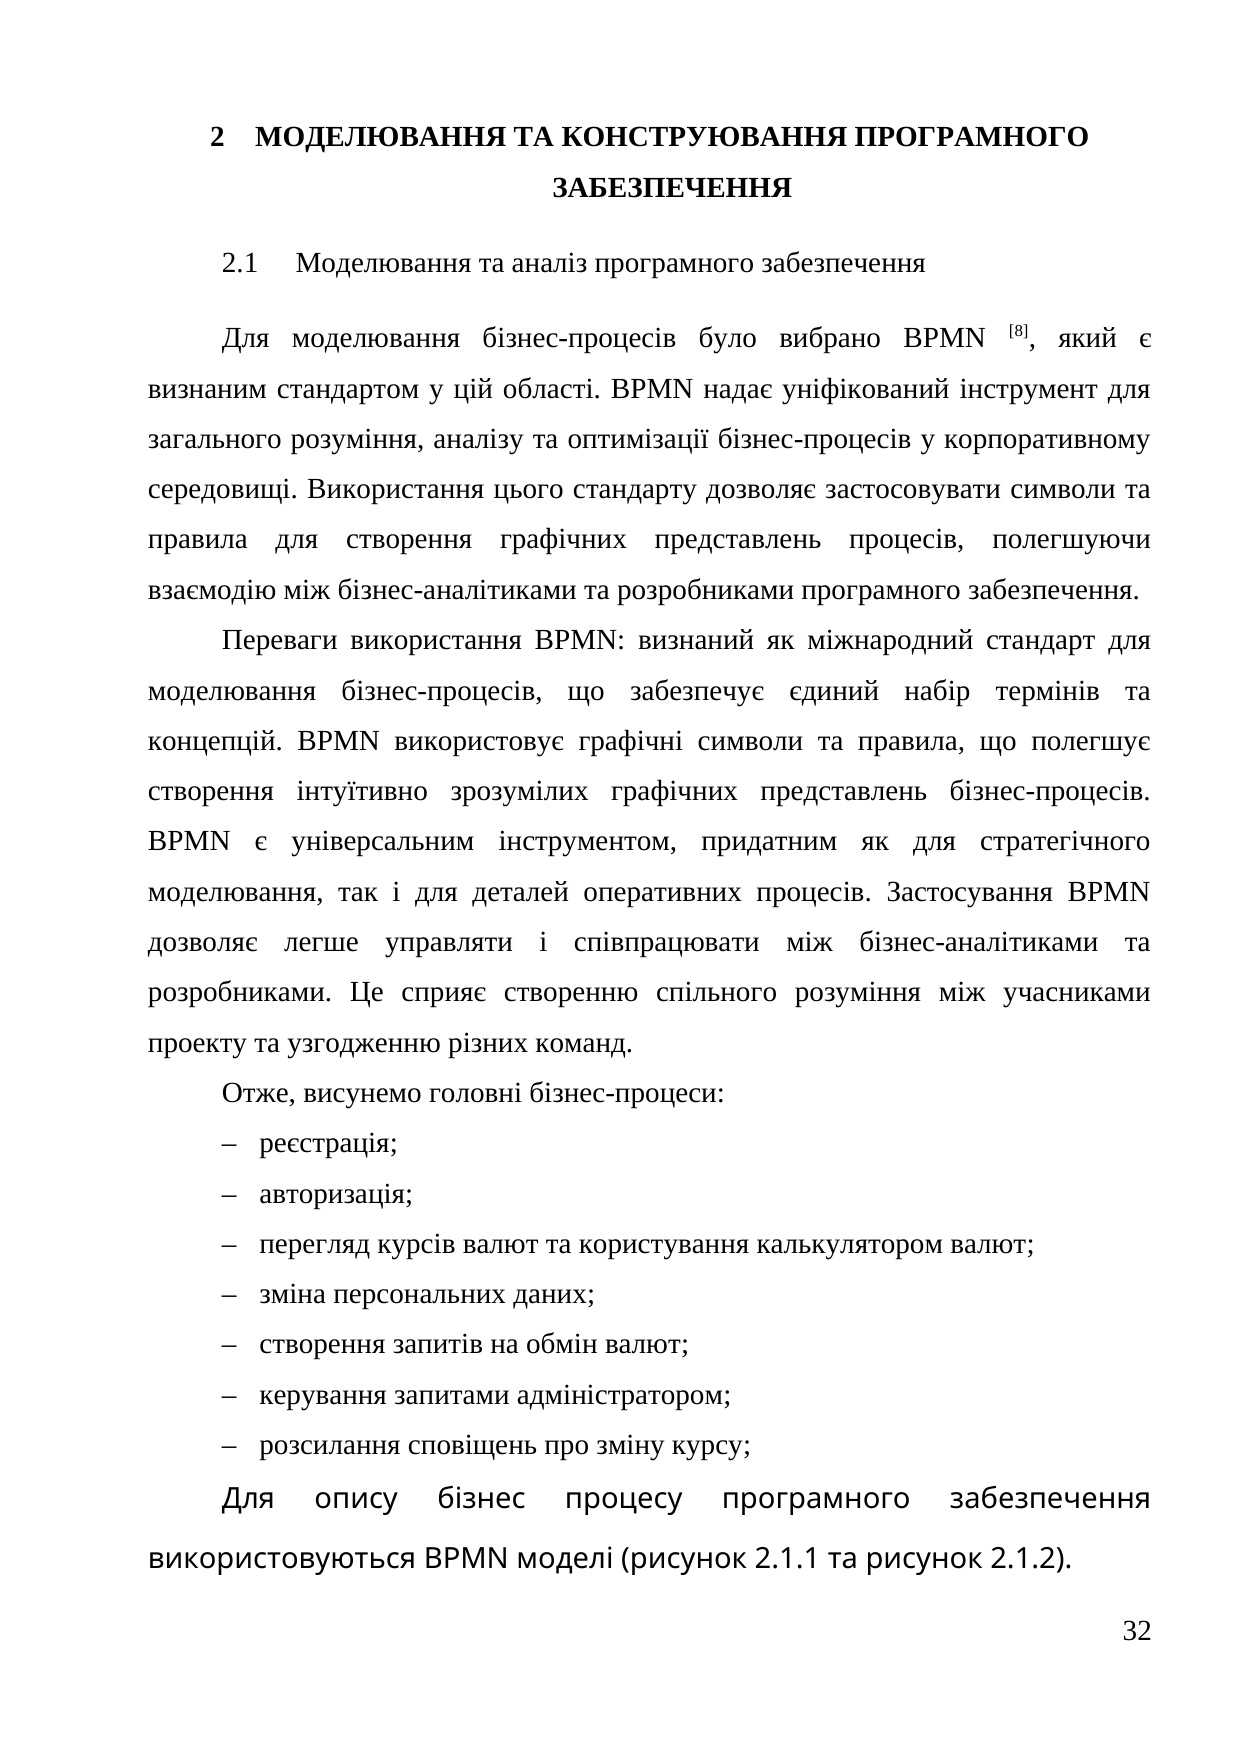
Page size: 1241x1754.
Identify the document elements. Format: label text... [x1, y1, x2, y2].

list зміна персональних даних; [222, 1276, 1152, 1310]
text Для моделювання бізнес-процесів було вибрано BPMN [8], який є визнаним стандартом у цій області. BPMN надає уніфікований інструмент для загального розуміння, аналізу та оптимізації бізнес-процесів у корпоративному середовищі. Використання цього стандарту дозволяє застосовувати символи та правила для створення графічних представлень процесів, полегшуючи взаємодію між бізнес-аналітиками та розробниками програмного забезпечення. [148, 320, 1152, 606]
subtitle МОДЕЛЮВАННЯ ТА КОНСТРУЮВАННЯ ПРОГРАМНОГО ЗАБЕЗПЕЧЕННЯ [148, 119, 1152, 203]
subtitle Моделювання та аналіз програмного забезпечення [222, 245, 1152, 279]
list авторизація; [222, 1176, 1152, 1209]
text Отже, висунемо головні бізнес-процеси: [148, 1075, 1152, 1109]
text Для опису бізнес процесу програмного забезпечення використовуються BPMN моделі (рисунок 2.1.1 та рисунок 2.1.2). [148, 1478, 1152, 1577]
list керування запитами адміністратором; [222, 1377, 1152, 1411]
list перегляд курсів валют та користування калькулятором валют; [222, 1226, 1152, 1259]
text Переваги використання BPMN: визнаний як міжнародний стандарт для моделювання бізнес-процесів, що забезпечує єдиний набір термінів та концепцій. BPMN використовує графічні символи та правила, що полегшує створення інтуїтивно зрозумілих графічних представлень бізнес-процесів. BPMN є універсальним інструментом, придатним як для стратегічного моделювання, так і для деталей оперативних процесів. Застосування BPMN дозволяє легше управляти і співпрацювати між бізнес-аналітиками та розробниками. Це сприяє створенню спільного розуміння між учасниками проекту та узгодженню різних команд. [148, 622, 1152, 1058]
list розсилання сповіщень про зміну курсу; [222, 1427, 1152, 1461]
list створення запитів на обмін валют; [222, 1327, 1152, 1360]
list реєстрація; [222, 1125, 1152, 1159]
